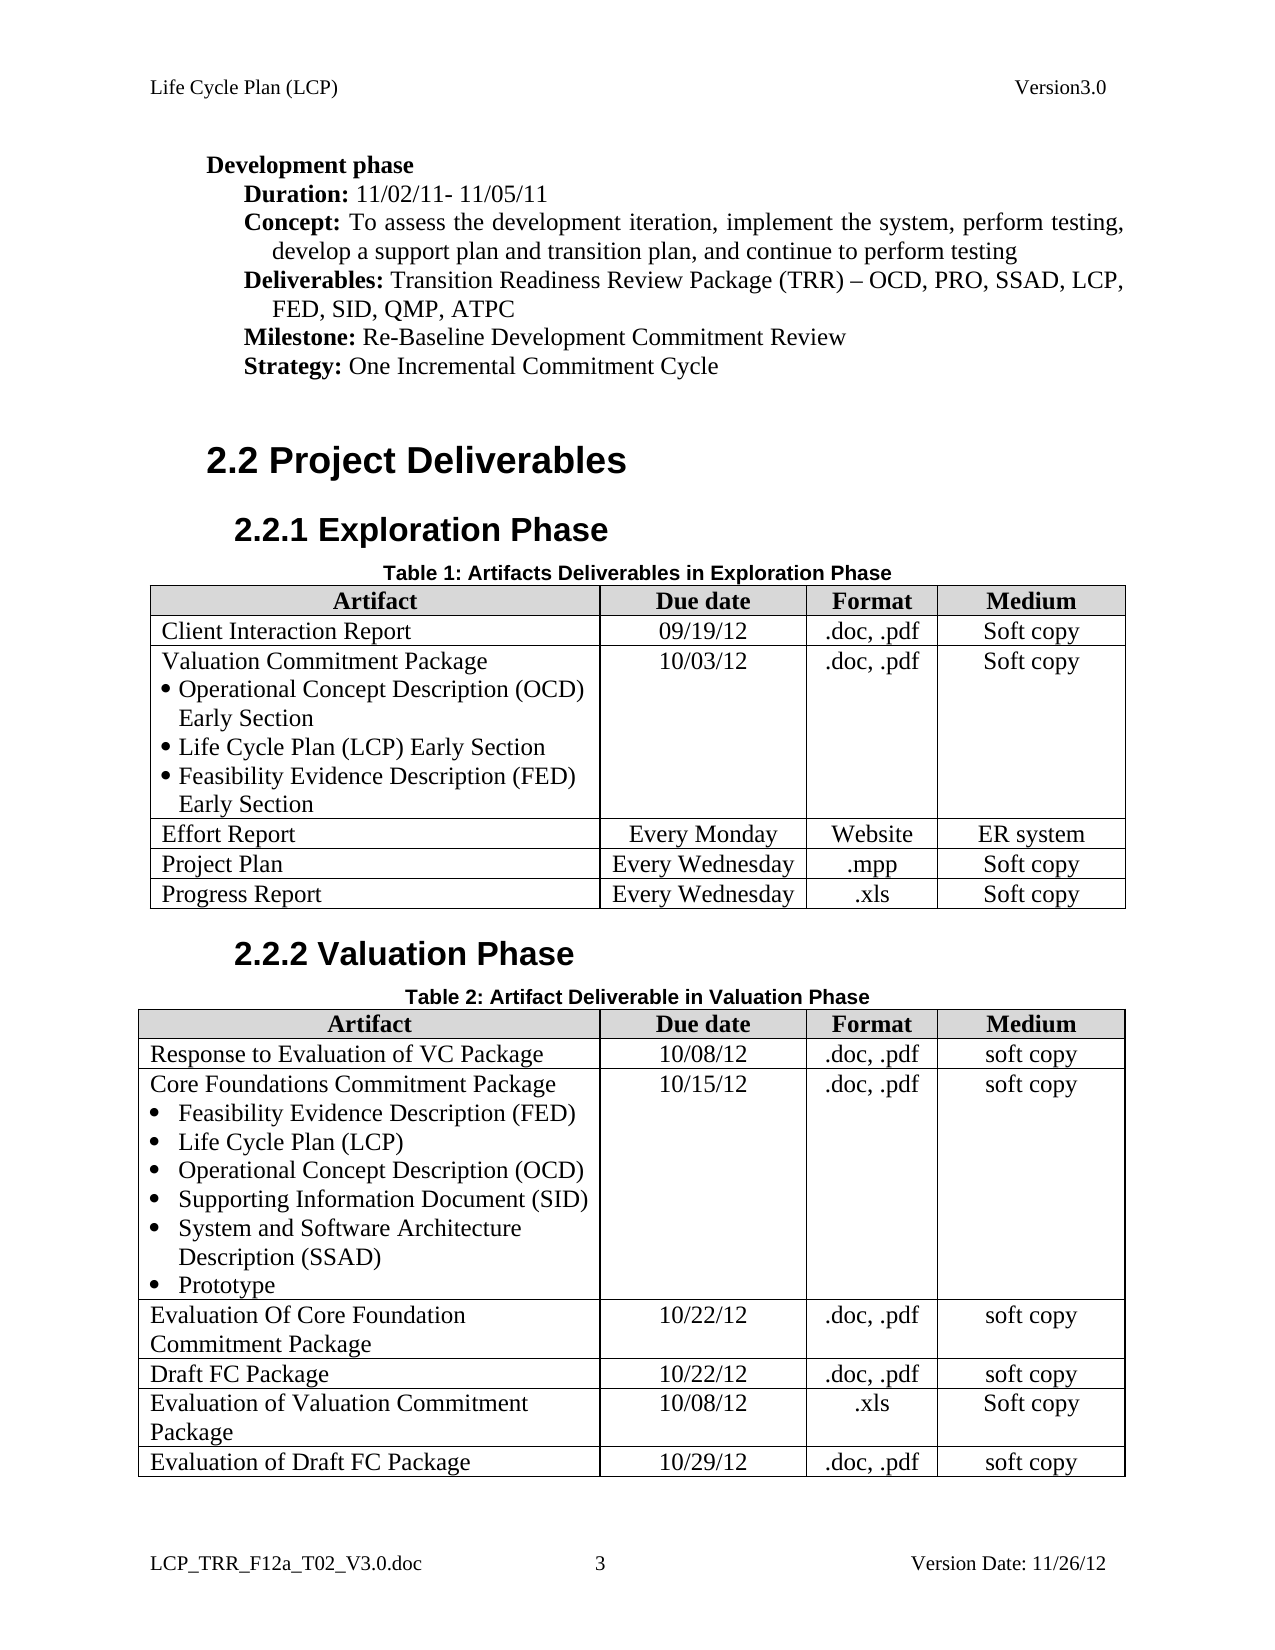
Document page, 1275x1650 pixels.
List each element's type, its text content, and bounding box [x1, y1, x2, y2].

table_cell soft copy [938, 1359, 1124, 1387]
table_header Format [807, 1010, 937, 1038]
table_cell Client Interaction Report [151, 616, 599, 645]
table_cell soft copy [938, 1039, 1124, 1068]
table_cell .doc, .pdf [807, 616, 937, 645]
table_cell Progress Report [151, 879, 599, 908]
table_cell ER system [938, 819, 1125, 848]
text Strategy: One Incremental Commitment Cycle [244, 351, 1125, 380]
text Duration: 11/02/11- 11/05/11 [244, 179, 1125, 207]
table_cell Soft copy [938, 879, 1125, 908]
table_cell Soft copy [938, 616, 1125, 645]
table_cell Draft FC Package [139, 1359, 599, 1387]
table_cell Soft copy [938, 849, 1125, 878]
text Milestone: Re-Baseline Development Commitment Review [244, 322, 1125, 351]
table_cell .xls [807, 879, 937, 908]
subtitle Exploration Phase [234, 510, 1125, 549]
subtitle 2.2.2 Valuation Phase [150, 934, 1125, 972]
table_cell .doc, .pdf [807, 1039, 937, 1068]
table_header Due date [601, 1010, 806, 1038]
text Deliverables: Transition Readiness Review Package (TRR) – OCD, PRO, SSAD, LCP, FED, SID, QMP, ATPC [244, 265, 1125, 322]
table_cell .xls [807, 1389, 937, 1446]
table_cell .doc, .pdf [807, 1447, 937, 1476]
table_header Format [807, 586, 937, 615]
table_cell Every Monday [601, 819, 806, 848]
table_cell Soft copy [938, 1389, 1124, 1446]
table_cell .doc, .pdf [807, 1359, 937, 1387]
table_cell soft copy [938, 1447, 1124, 1476]
table_cell .mpp [807, 849, 937, 878]
table_cell Valuation Commitment Package Operational Concept Description (OCD) Early Section Life Cycle Plan (LCP) Early Section Feasibility Evidence Description (FED) Early Section [151, 646, 599, 818]
table_cell 09/19/12 [601, 616, 806, 645]
table_cell Every Wednesday [601, 879, 806, 908]
table_cell Core Foundations Commitment Package Feasibility Evidence Description (FED) Life Cycle Plan (LCP) Operational Concept Description (OCD) Supporting Information Document (SID) System and Software Architecture Description (SSAD) Prototype [139, 1069, 599, 1299]
table_cell Effort Report [151, 819, 599, 848]
table_cell 10/15/12 [601, 1069, 806, 1299]
table_cell Evaluation of Draft FC Package [139, 1447, 599, 1476]
table_header Medium [938, 586, 1125, 615]
table_cell Website [807, 819, 937, 848]
table_cell soft copy [938, 1069, 1124, 1299]
subtitle 2.2 Project Deliverables [150, 438, 1125, 481]
table_cell Evaluation of Valuation Commitment Package [139, 1389, 599, 1446]
table_cell .doc, .pdf [807, 646, 937, 818]
text Table 1: Artifacts Deliverables in Exploration Phase [150, 561, 1125, 585]
text Concept: To assess the development iteration, implement the system, perform testing, develop a support plan and transition plan, and continue to perform testing [244, 207, 1125, 265]
table_header Artifact [139, 1010, 599, 1038]
table_cell 10/08/12 [601, 1039, 806, 1068]
table_cell .doc, .pdf [807, 1069, 937, 1299]
table_header Due date [601, 586, 806, 615]
table_cell 10/03/12 [601, 646, 806, 818]
table_cell Evaluation Of Core Foundation Commitment Package [139, 1300, 599, 1358]
text Development phase [206, 150, 1125, 179]
table_header Artifact [151, 586, 599, 615]
table_cell 10/29/12 [601, 1447, 806, 1476]
table_cell Every Wednesday [601, 849, 806, 878]
table_header Medium [938, 1010, 1124, 1038]
table_cell soft copy [938, 1300, 1124, 1358]
text Table 2: Artifact Deliverable in Valuation Phase [150, 984, 1125, 1008]
table_cell 10/08/12 [601, 1389, 806, 1446]
table_cell Response to Evaluation of VC Package [139, 1039, 599, 1068]
table_cell 10/22/12 [601, 1359, 806, 1387]
table_cell .doc, .pdf [807, 1300, 937, 1358]
table_cell 10/22/12 [601, 1300, 806, 1358]
table_cell Soft copy [938, 646, 1125, 818]
table_cell Project Plan [151, 849, 599, 878]
